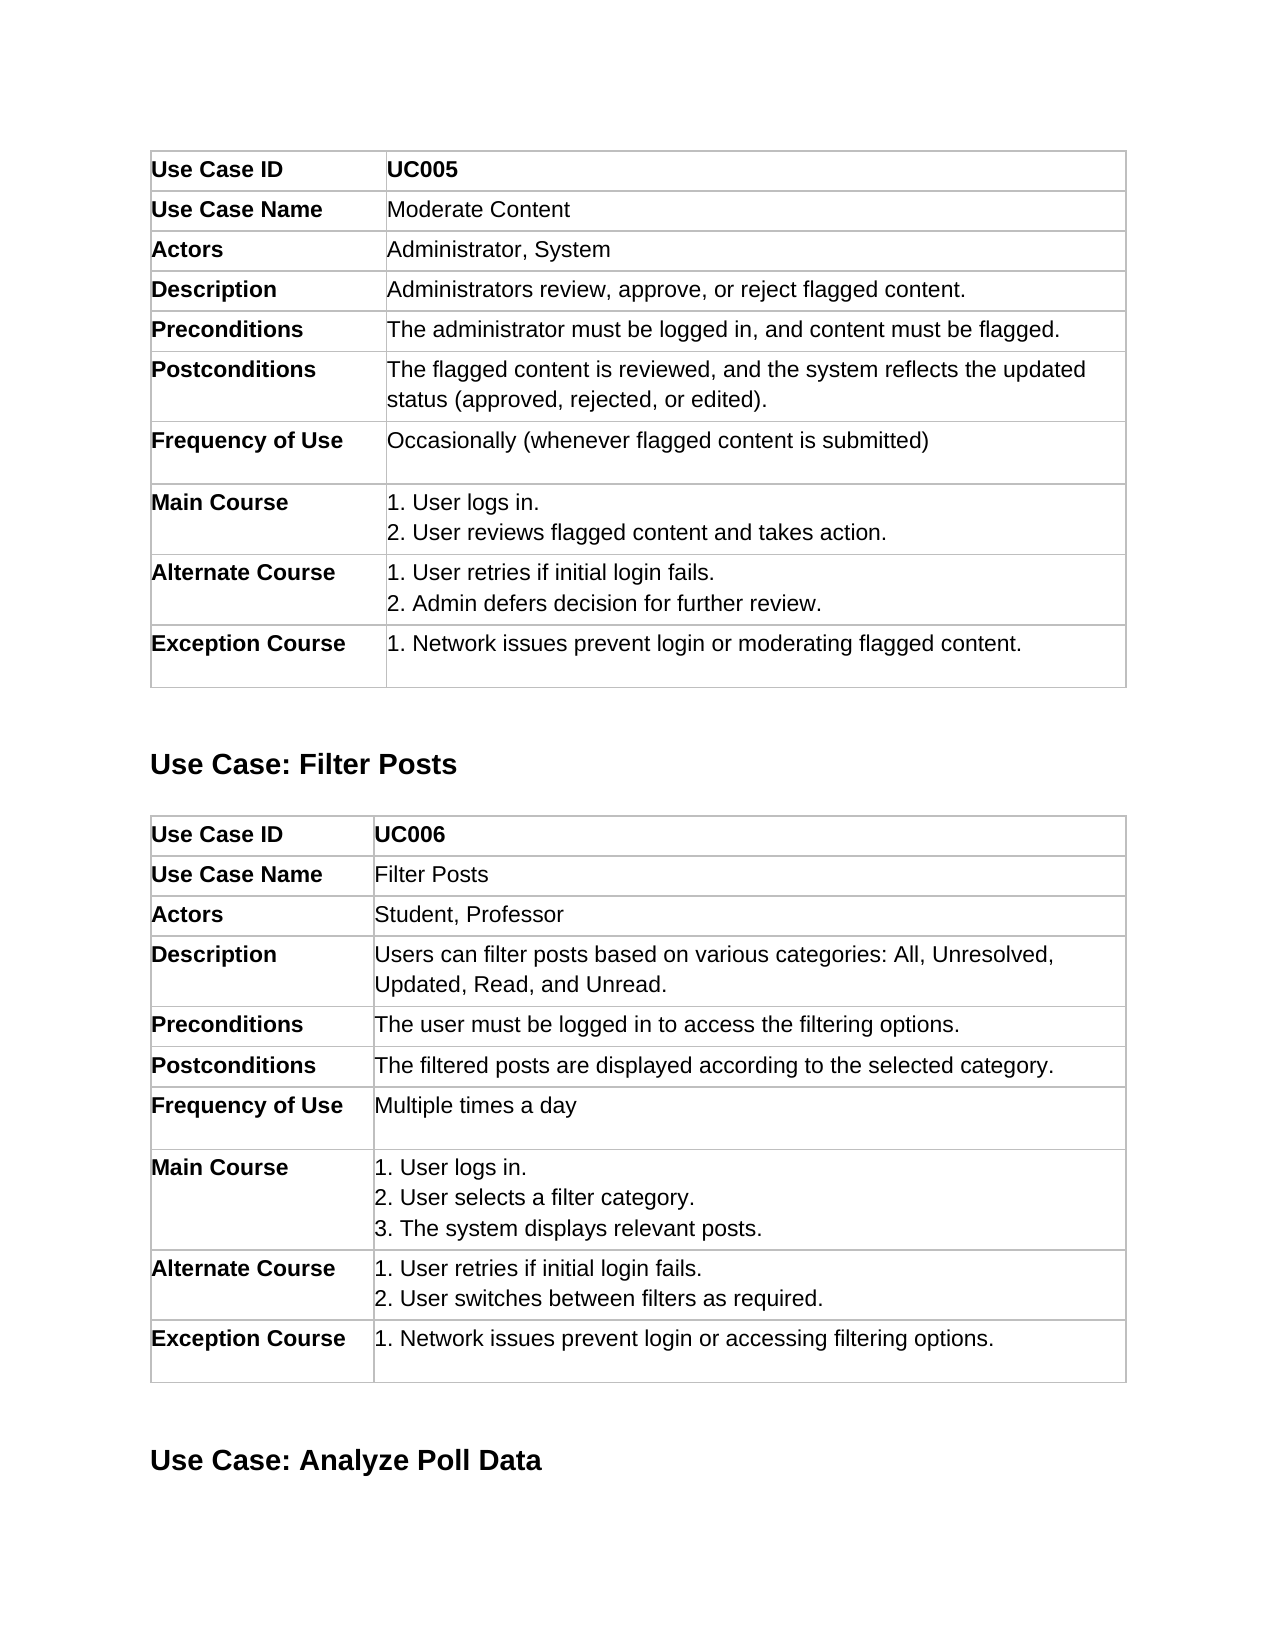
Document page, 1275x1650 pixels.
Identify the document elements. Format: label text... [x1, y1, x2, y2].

table_cell 1. User logs in. 2. User reviews flagged content and takes action. [387, 485, 1125, 554]
table_cell 1. Network issues prevent login or accessing filtering options. [375, 1321, 1125, 1382]
table_header Use Case ID [152, 817, 373, 855]
table_header UC006 [375, 817, 1125, 855]
table_cell The flagged content is reviewed, and the system reflects the updated status (approved, rejected, or edited). [387, 352, 1125, 421]
table_cell Postconditions [152, 352, 386, 421]
table_cell Frequency of Use [152, 422, 386, 483]
table_cell Filter Posts [375, 857, 1125, 895]
table_cell Main Course [152, 1150, 373, 1249]
table_cell The user must be logged in to access the filtering options. [375, 1007, 1125, 1046]
table_cell Description [152, 937, 373, 1006]
table_cell 1. User retries if initial login fails. 2. User switches between filters as required. [375, 1251, 1125, 1319]
table_cell Use Case Name [152, 192, 386, 230]
table_cell Administrator, System [387, 232, 1125, 270]
table_cell Use Case Name [152, 857, 373, 895]
table_cell Multiple times a day [375, 1088, 1125, 1148]
table_cell Exception Course [152, 1321, 373, 1382]
table_cell Users can filter posts based on various categories: All, Unresolved, Updated, Read, and Unread. [375, 937, 1125, 1006]
table_cell Actors [152, 897, 373, 935]
table_cell The filtered posts are displayed according to the selected category. [375, 1047, 1125, 1086]
table_cell The administrator must be logged in, and content must be flagged. [387, 312, 1125, 351]
text Use Case: Analyze Poll Data [150, 1443, 1125, 1476]
table_header UC005 [387, 152, 1125, 190]
table_cell Preconditions [152, 312, 386, 351]
table_cell Description [152, 272, 386, 310]
table_cell Occasionally (whenever flagged content is submitted) [387, 422, 1125, 483]
table_cell Administrators review, approve, or reject flagged content. [387, 272, 1125, 310]
table_cell 1. User retries if initial login fails. 2. Admin defers decision for further review. [387, 555, 1125, 624]
table_cell Exception Course [152, 626, 386, 686]
table_cell Frequency of Use [152, 1088, 373, 1148]
table_cell 1. Network issues prevent login or moderating flagged content. [387, 626, 1125, 686]
table_cell Moderate Content [387, 192, 1125, 230]
table_cell Alternate Course [152, 555, 386, 624]
table_cell Preconditions [152, 1007, 373, 1046]
table_cell Student, Professor [375, 897, 1125, 935]
table_cell Alternate Course [152, 1251, 373, 1319]
table_cell Postconditions [152, 1047, 373, 1086]
table_header Use Case ID [152, 152, 386, 190]
table_cell Actors [152, 232, 386, 270]
table_cell 1. User logs in. 2. User selects a filter category. 3. The system displays relevant posts. [375, 1150, 1125, 1249]
table_cell Main Course [152, 485, 386, 554]
text Use Case: Filter Posts [150, 747, 1125, 781]
